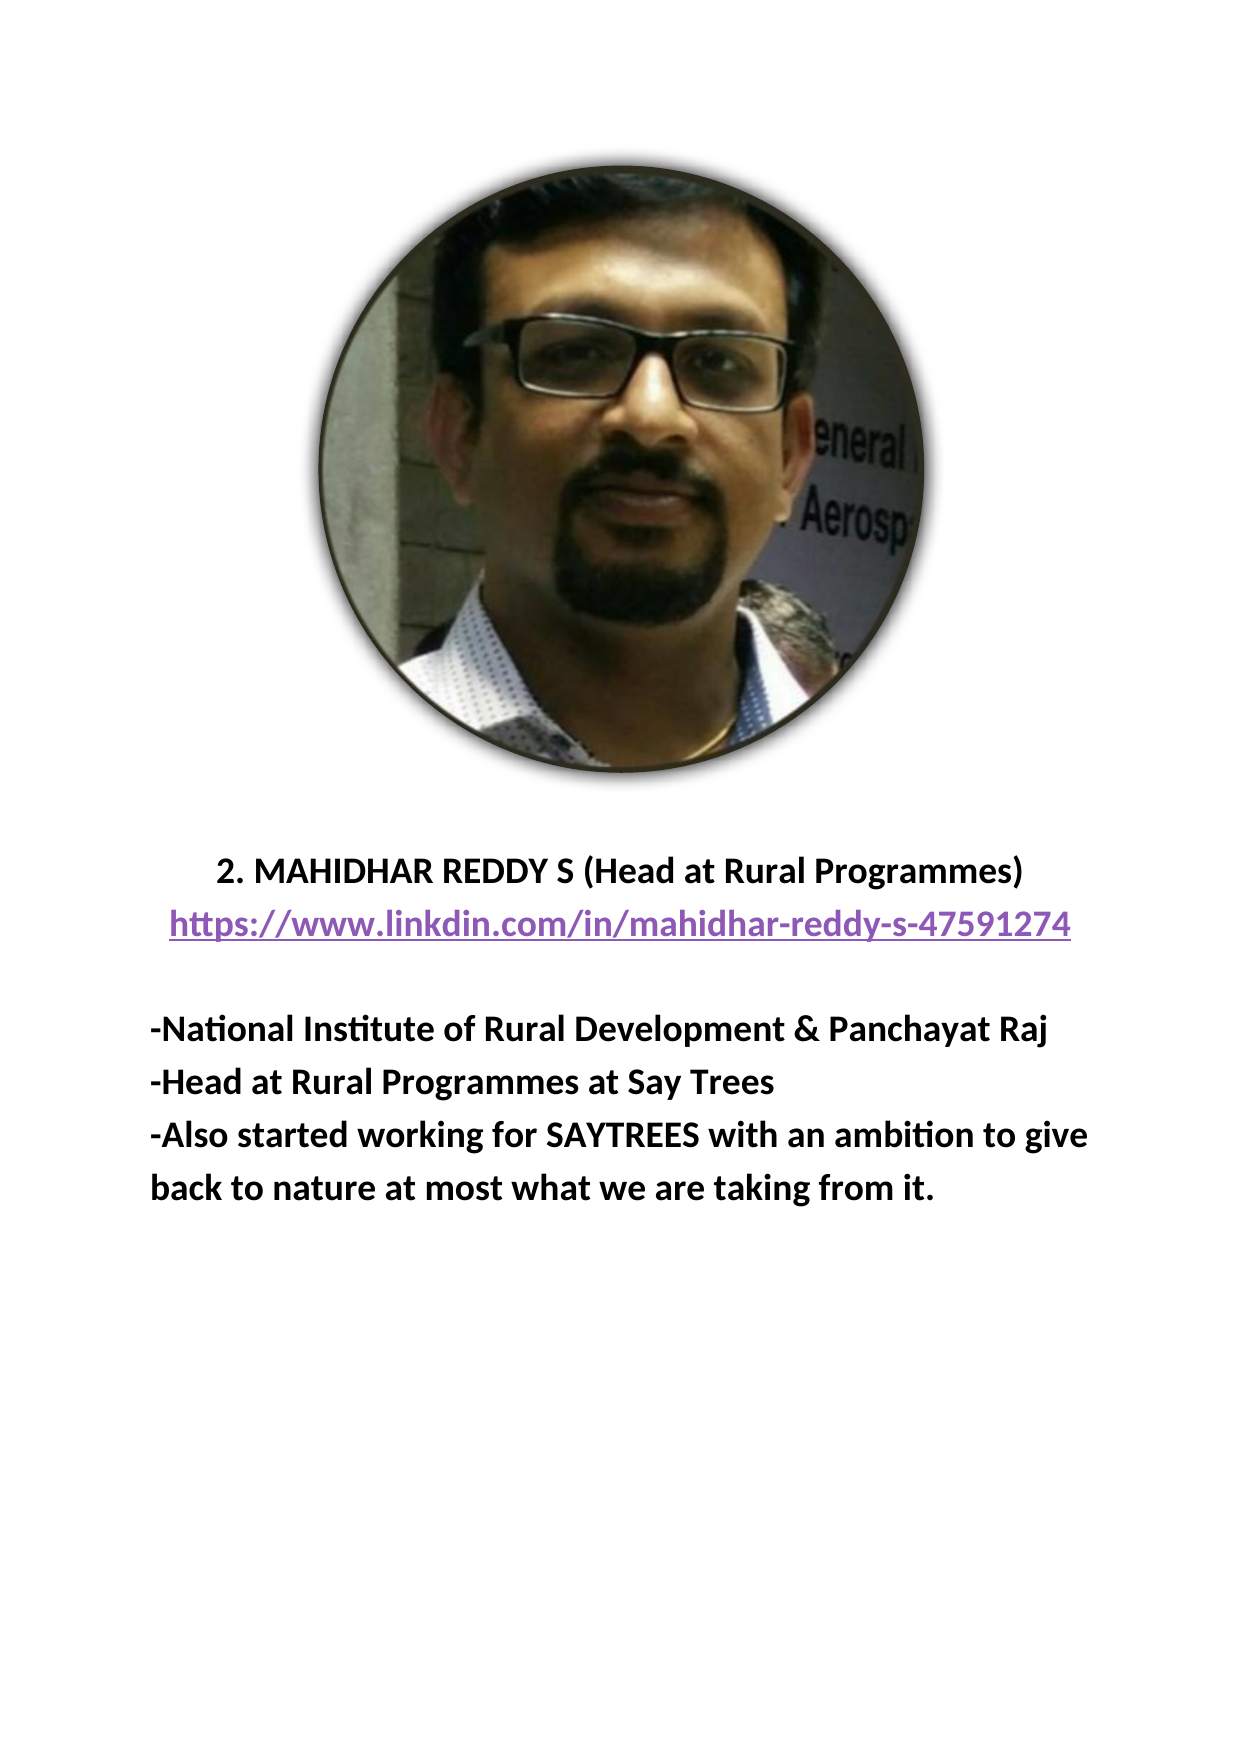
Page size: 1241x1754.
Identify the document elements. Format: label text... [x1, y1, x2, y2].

list -Head at Rural Programmes at Say Trees [150, 1058, 1090, 1104]
list 2. MAHIDHAR REDDY S (Head at Rural Programmes) [150, 847, 1090, 893]
list https://www.linkdin.com/in/mahidhar-reddy-s-47591274 [150, 900, 1090, 946]
list -National Institute of Rural Development & Panchayat Raj [150, 1005, 1090, 1051]
picture [318, 165, 925, 773]
list -Also started working for SAYTREES with an ambition to give back to nature at most what we are taking from it. [150, 1111, 1090, 1209]
